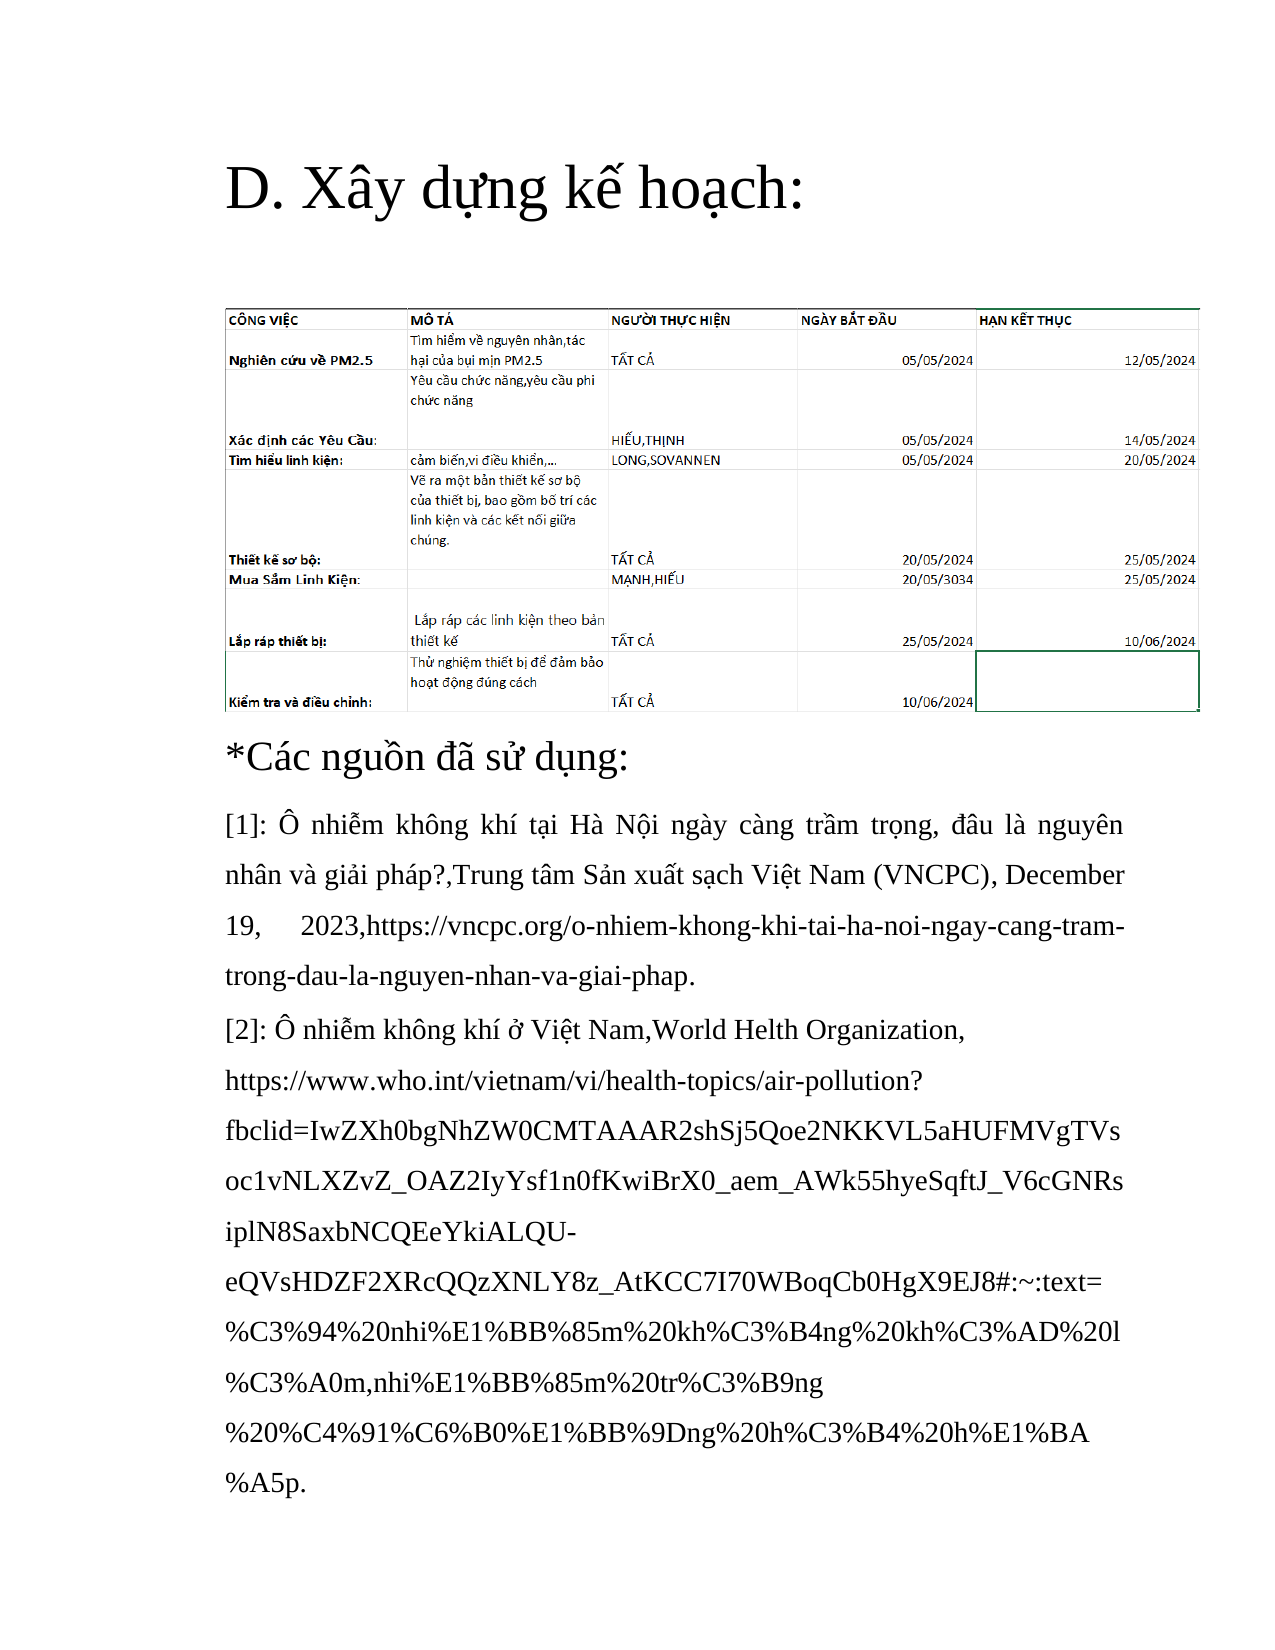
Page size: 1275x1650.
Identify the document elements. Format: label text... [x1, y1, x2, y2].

text D. Xây dựng kế hoạch: [225, 150, 1125, 222]
text [2]: Ô nhiễm không khí ở Việt Nam,World Helth Organization, https://www.who.int/vietnam/vi/health-topics/air-pollution?fbclid=IwZXh0bgNhZW0CMTAAAR2shSj5Qoe2NKKVL5aHUFMVgTVsoc1vNLXZvZ_OAZ2IyYsf1n0fKwiBrX0_aem_AWk55hyeSqftJ_V6cGNRsiplN8SaxbNCQEeYkiALQU-eQVsHDZF2XRcQQzXNLY8z_AtKCC7I70WBoqCb0HgX9EJ8#:~:text=%C3%94%20nhi%E1%BB%85m%20kh%C3%B4ng%20kh%C3%AD%20l%C3%A0m,nhi%E1%BB%85m%20tr%C3%B9ng%20%C4%91%C6%B0%E1%BB%9Dng%20h%C3%B4%20h%E1%BA%A5p. [225, 1012, 1125, 1499]
picture [225, 308, 1200, 712]
text [1]: Ô nhiễm không khí tại Hà Nội ngày càng trầm trọng, đâu là nguyên nhân và giải pháp?,Trung tâm Sản xuất sạch Việt Nam (VNCPC), December 19, 2023,https://vncpc.org/o-nhiem-khong-khi-tai-ha-noi-ngay-cang-tram-trong-dau-la-nguyen-nhan-va-giai-phap. [225, 807, 1125, 992]
text *Các nguồn đã sử dụng: [225, 731, 1125, 779]
